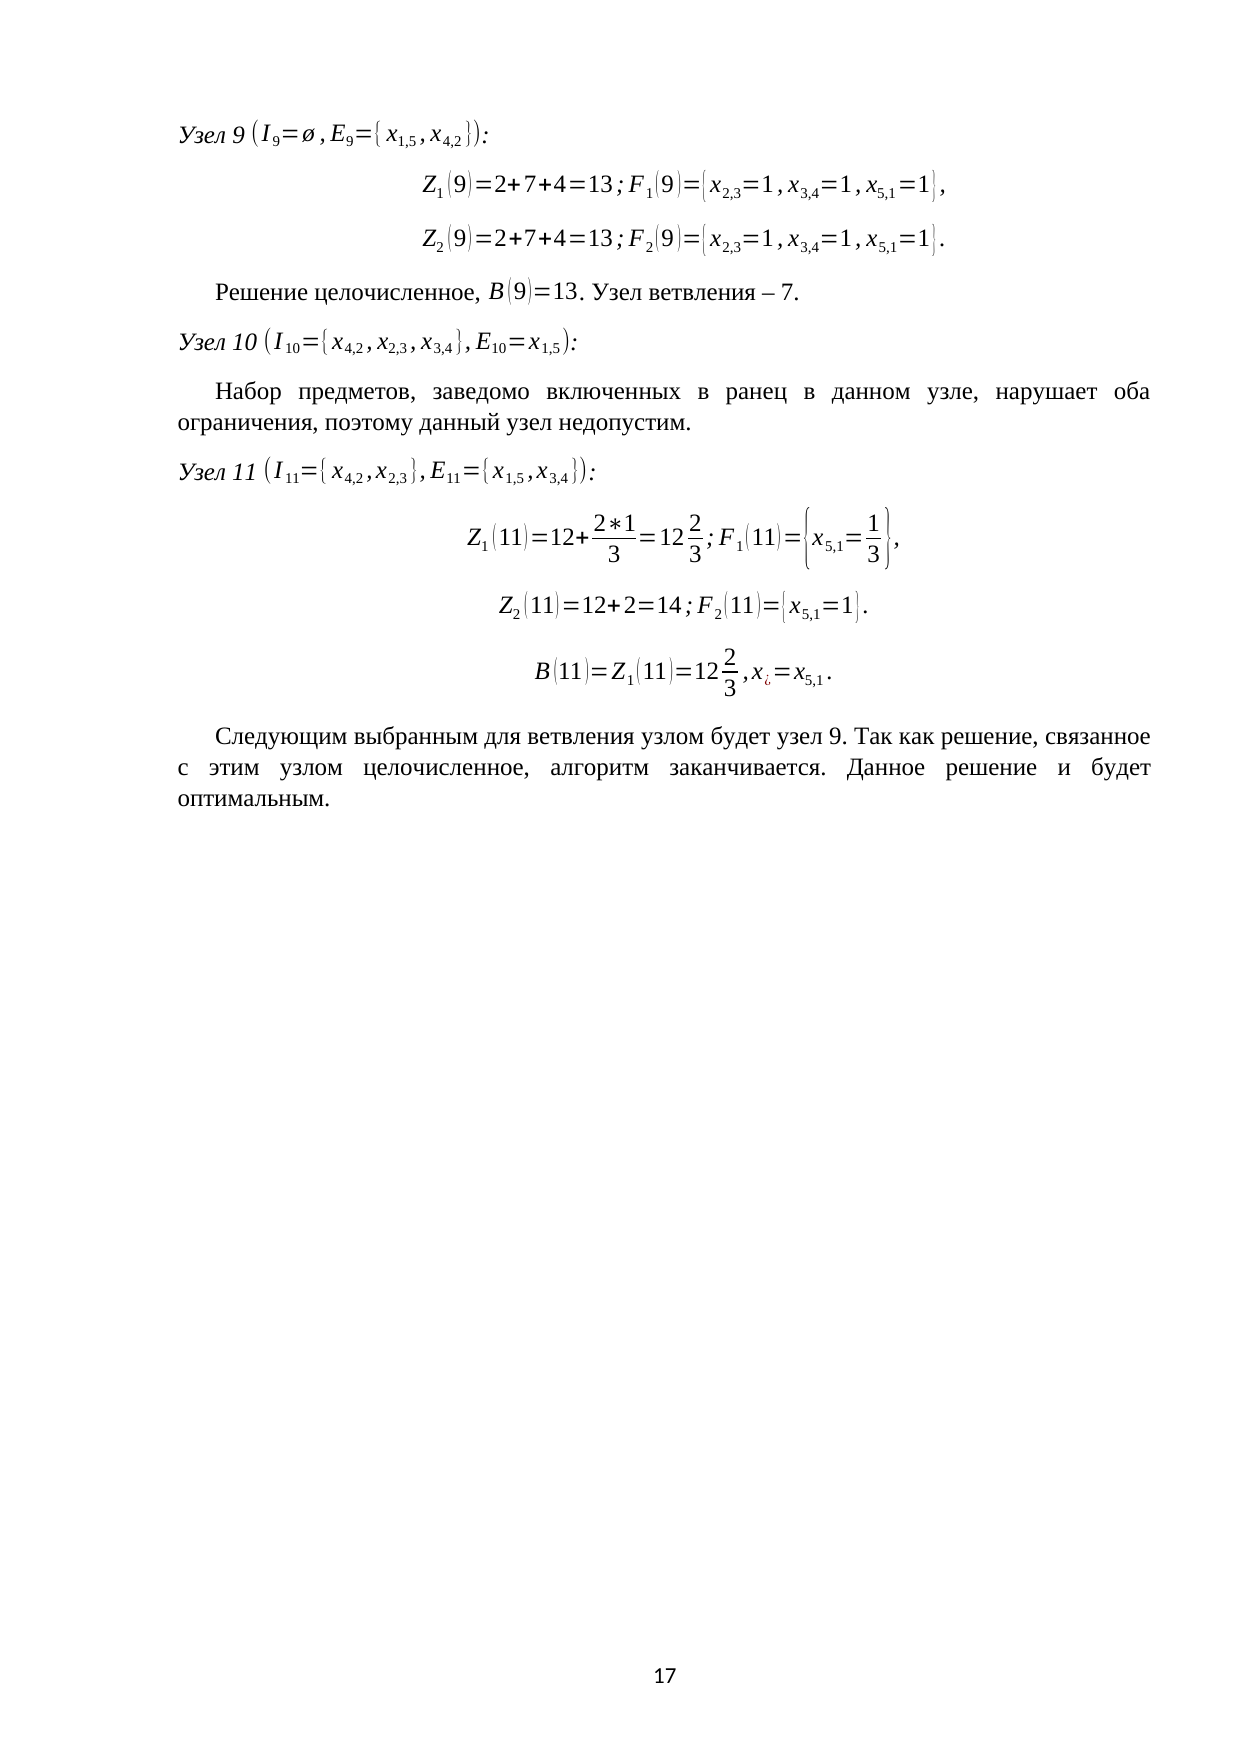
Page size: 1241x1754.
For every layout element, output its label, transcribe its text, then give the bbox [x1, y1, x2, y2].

text Узел 11 : [177, 455, 1152, 487]
text Решение целочисленное, . Узел ветвления – 7. [177, 276, 1152, 307]
text Набор предметов, заведомо включенных в ранец в данном узле, нарушает оба ограничения, поэтому данный узел недопустим. [177, 376, 1152, 436]
text Следующим выбранным для ветвления узлом будет узел 9. Так как решение, связанное с этим узлом целочисленное, алгоритм заканчивается. Данное решение и будет оптимальным. [177, 721, 1152, 812]
text Узел 9 : [177, 118, 1152, 150]
text Узел 10 : [177, 326, 1152, 357]
